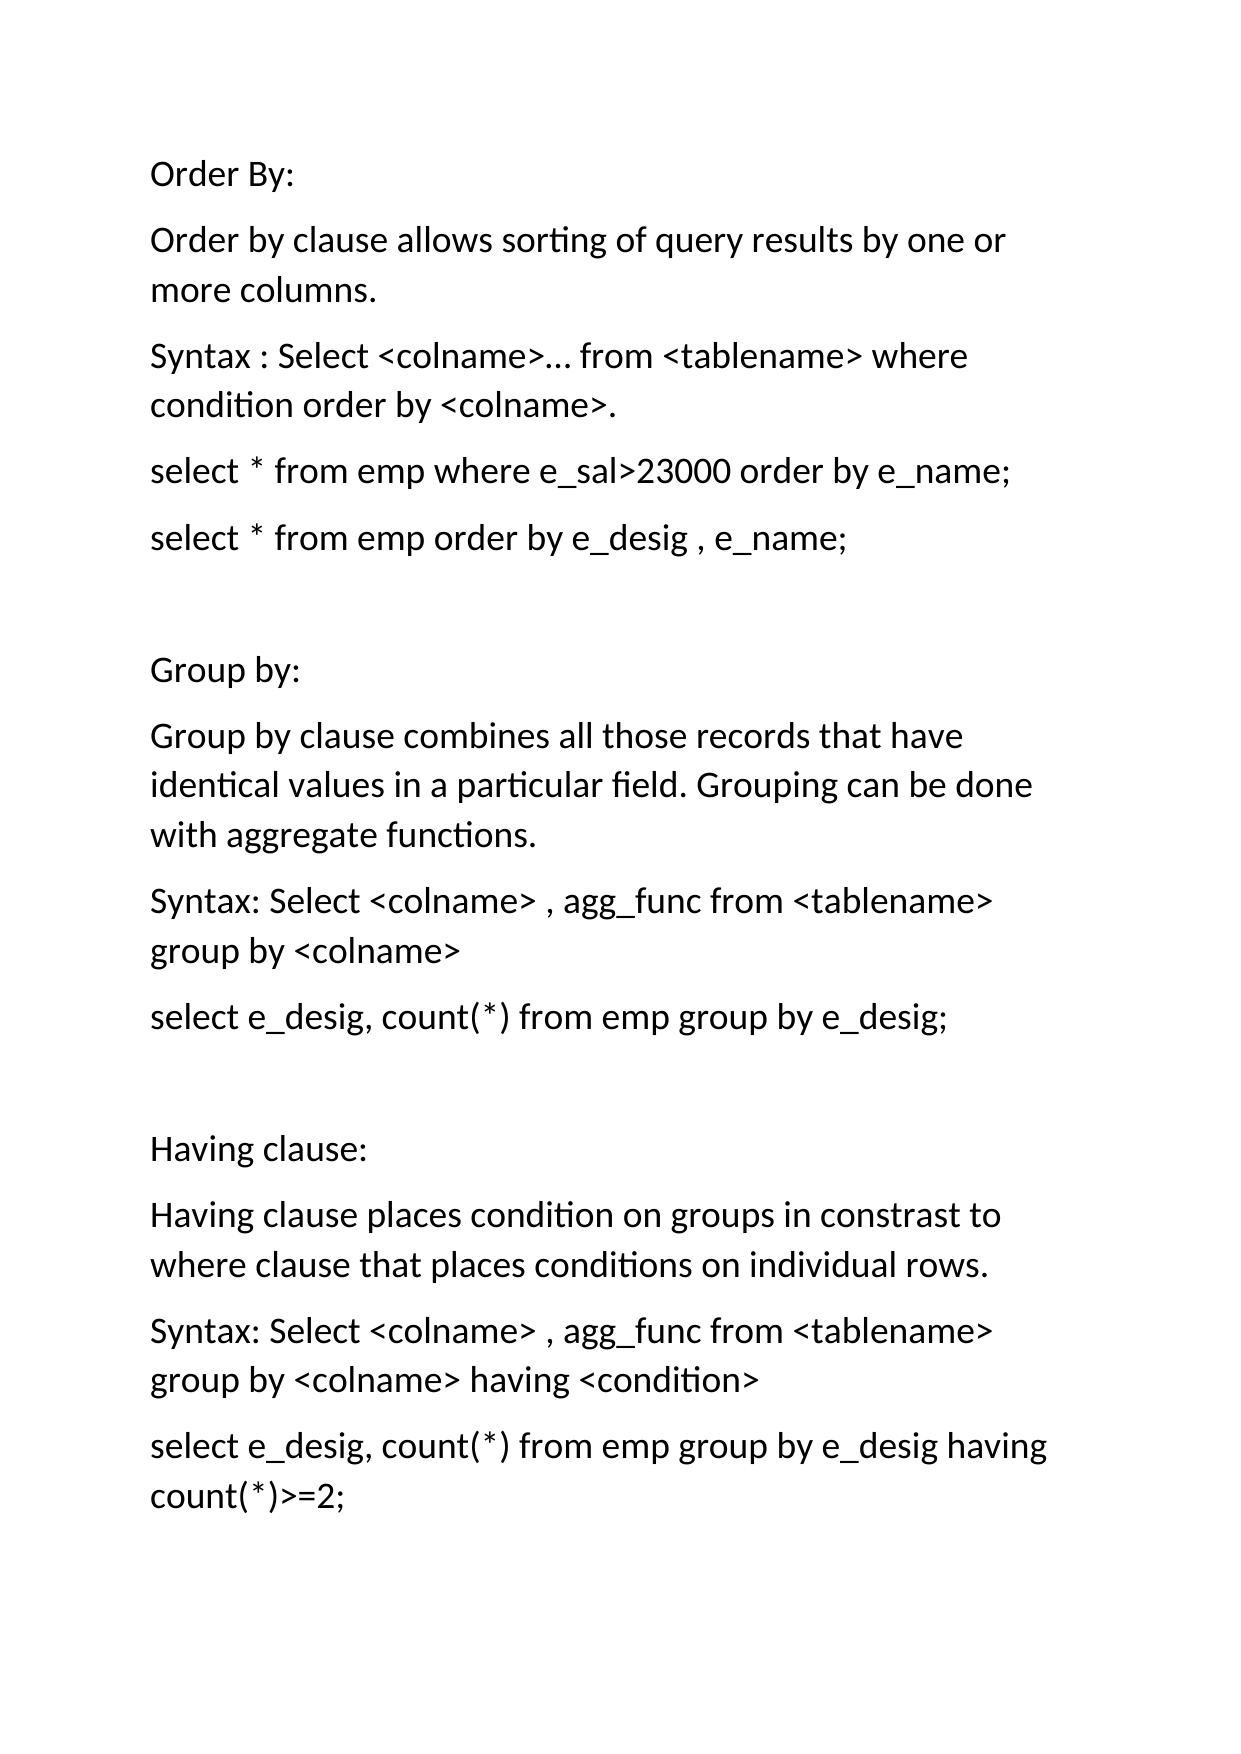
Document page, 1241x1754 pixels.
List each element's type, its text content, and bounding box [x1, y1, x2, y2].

text Order By: [150, 150, 1090, 196]
text select * from emp where e_sal>23000 order by e_name; [150, 447, 1090, 493]
text Order by clause allows sorting of query results by one or more columns. [150, 216, 1090, 311]
text select * from emp order by e_desig , e_name; [150, 513, 1090, 559]
text Syntax: Select <colname> , agg_func from <tablename> group by <colname> having <condition> [150, 1307, 1090, 1402]
text Syntax : Select <colname>… from <tablename> where condition order by <colname>. [150, 332, 1090, 427]
text Having clause: [150, 1125, 1090, 1171]
text Syntax: Select <colname> , agg_func from <tablename> group by <colname> [150, 877, 1090, 972]
text Having clause places condition on groups in constrast to where clause that places conditions on individual rows. [150, 1191, 1090, 1286]
text Group by: [150, 646, 1090, 692]
text Group by clause combines all those records that have identical values in a particular field. Grouping can be done with aggregate functions. [150, 712, 1090, 857]
text select e_desig, count(*) from emp group by e_desig; [150, 993, 1090, 1038]
text select e_desig, count(*) from emp group by e_desig having count(*)>=2; [150, 1422, 1090, 1518]
